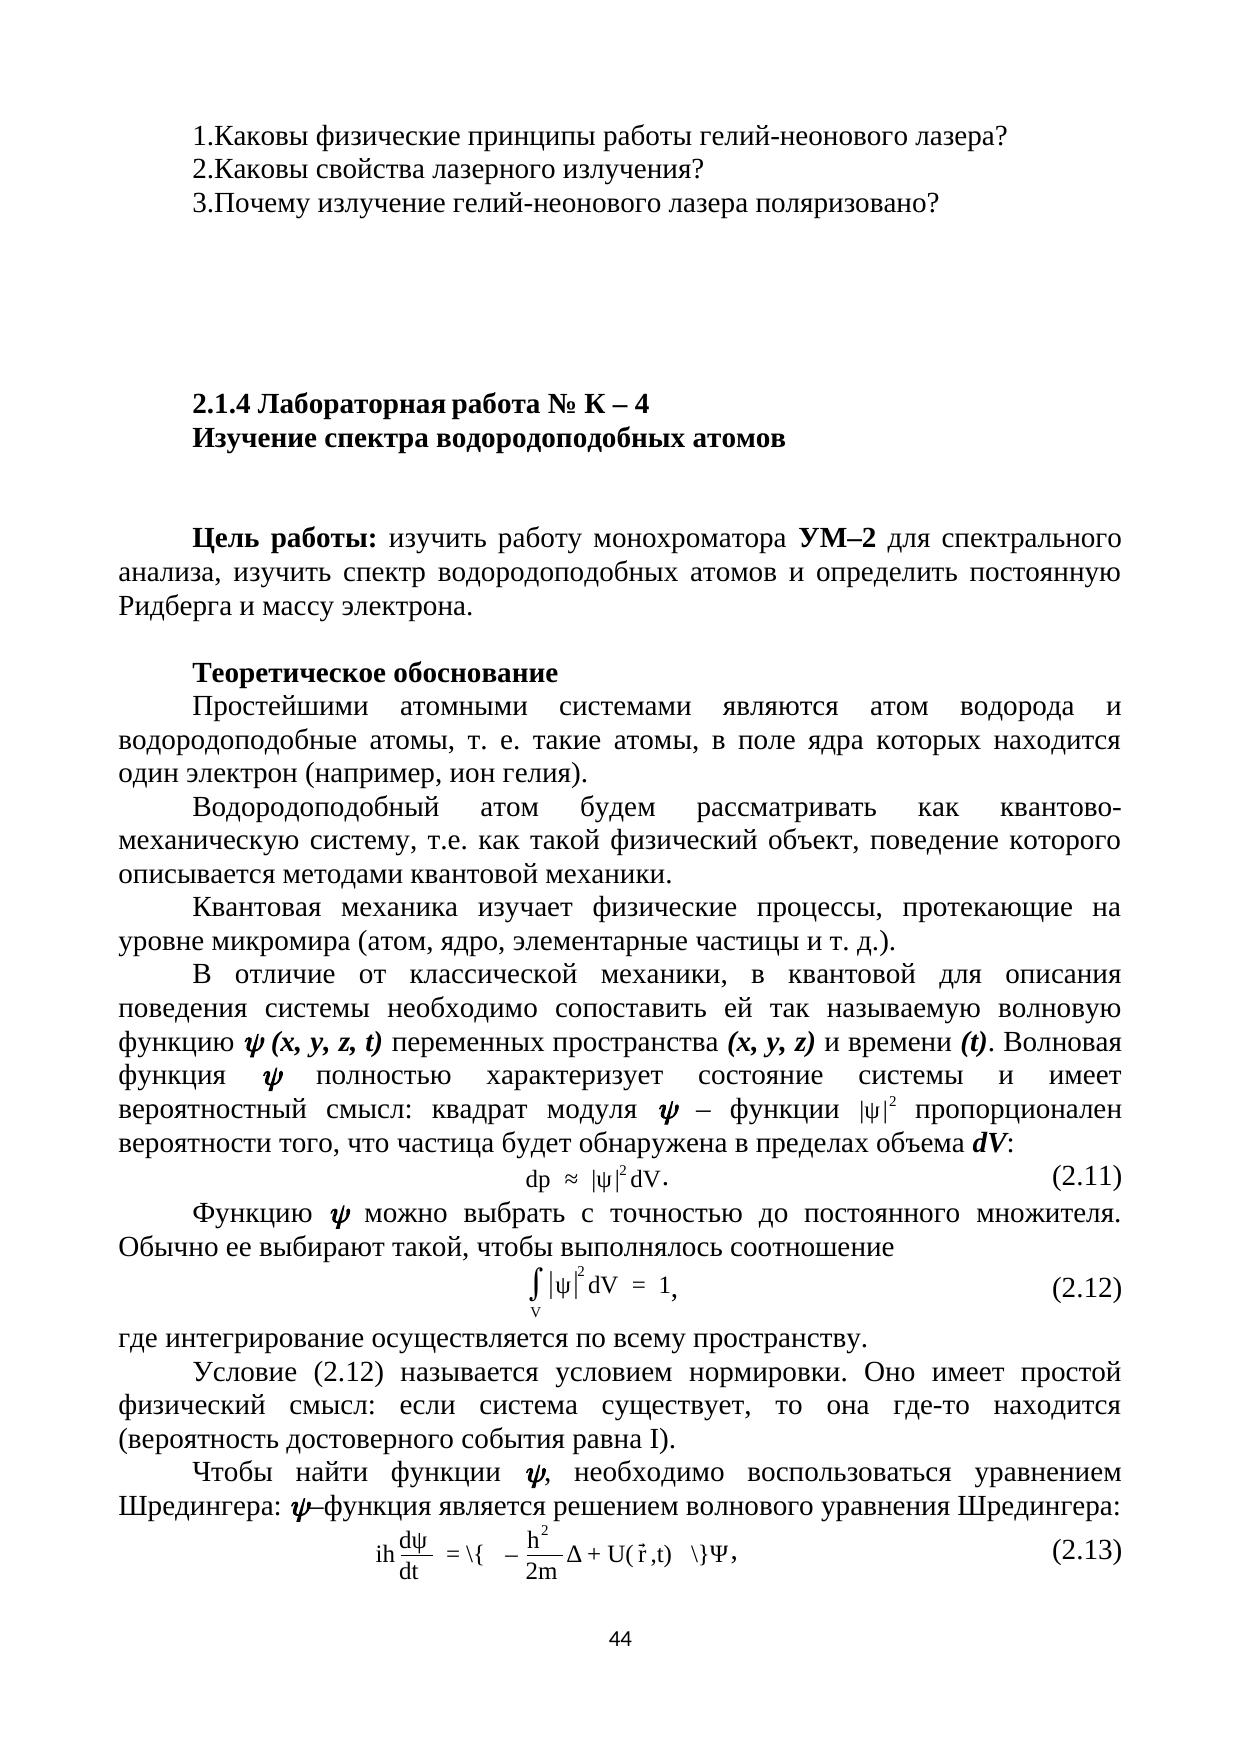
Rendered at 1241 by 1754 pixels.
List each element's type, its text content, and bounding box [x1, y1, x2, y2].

text 1.Каковы физические принципы работы гелий-неонового лазера? [118, 118, 1122, 152]
text 2.1.4 Лабораторная работа № К – 4 [118, 386, 1122, 420]
text Водородоподобный атом будем рассматривать как квантово-механическую систему, т.е. как такой физический объект, поведение которого описывается методами квантовой механики. [118, 789, 1122, 889]
text Условие (2.12) называется условием нормировки. Оно имеет простой физический смысл: если система существует, то она где-то находится (вероятность достоверного события равна I). [118, 1354, 1122, 1454]
text Цель работы: изучить работу монохроматора УМ–2 для спектрального анализа, изучить спектр водородоподобных атомов и определить постоянную Ридберга и массу электрона. [118, 521, 1122, 621]
text Изучение спектра водородоподобных атомов [118, 420, 1122, 453]
text 2.Каковы свойства лазерного излучения? [118, 152, 1122, 185]
text Чтобы найти функции , необходимо воспользоваться уравнением Шредингера: –функция является решением волнового уравнения Шредингера: [118, 1454, 1122, 1522]
text , (2.13) [118, 1522, 1122, 1584]
text Простейшими атомными системами являются атом водорода и водородоподобные атомы, т. е. такие атомы, в поле ядра которых находится один электрон (например, ион гелия). [118, 688, 1122, 789]
text Теоретическое обоснование [118, 655, 1122, 688]
text . (2.11) [118, 1158, 1122, 1195]
text где интегрирование осуществляется по всему пространству. [118, 1320, 1122, 1354]
text , (2.12) [118, 1262, 1122, 1320]
text Функцию можно выбрать с точностью до постоянного множителя. Обычно ее выбирают такой, чтобы выполнялось соотношение [118, 1195, 1122, 1262]
text 3.Почему излучение гелий-неонового лазера поляризовано? [118, 185, 1122, 219]
text Квантовая механика изучает физические процессы, протекающие на уровне микромира (атом, ядро, элементарные частицы и т. д.). [118, 889, 1122, 957]
text В отличие от классической механики, в квантовой для описания поведения системы необходимо сопоставить ей так называемую волновую функцию (х, у, z, t) переменных пространства (х, у, z) и времени (t). Волновая функция полностью характеризует состояние системы и имеет вероятностный смысл: квадрат модуля – функции пропорционален вероятности того, что частица будет обнаружена в пределах объема dV: [118, 957, 1122, 1158]
